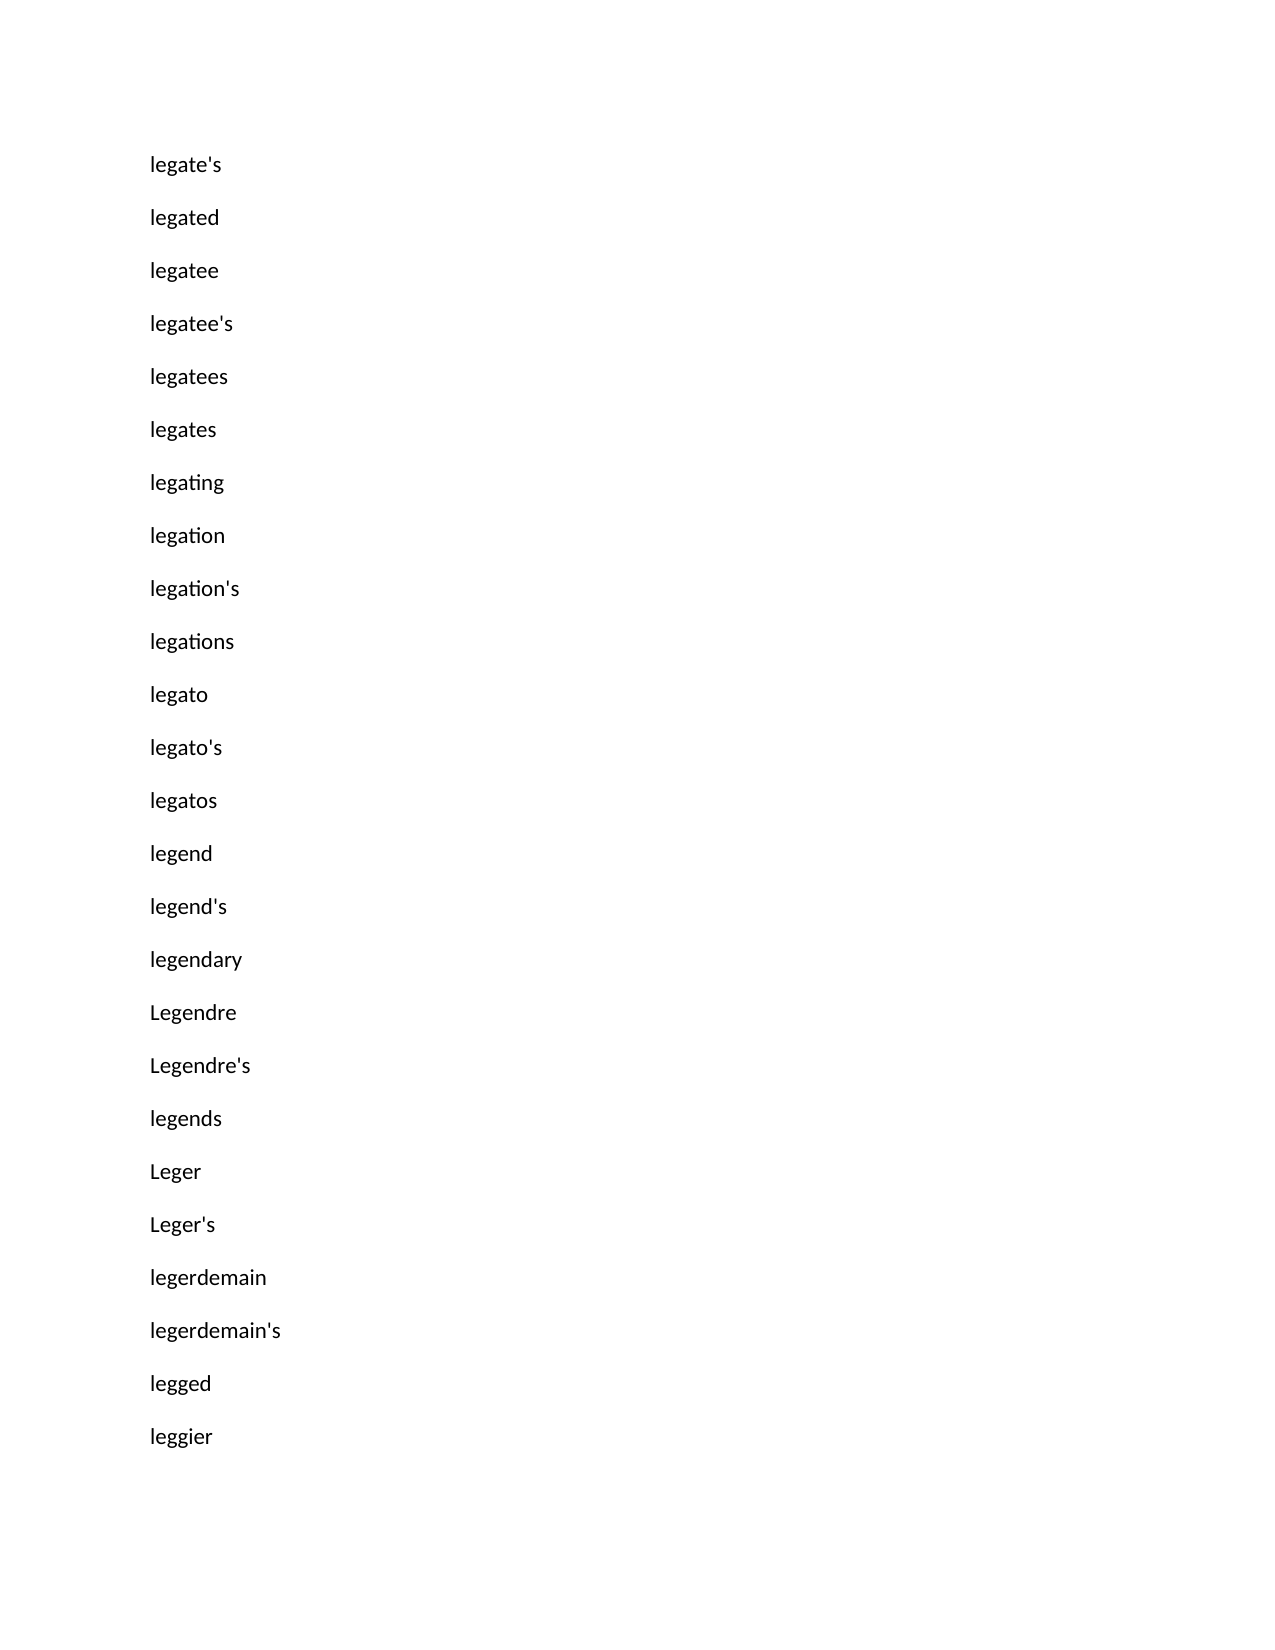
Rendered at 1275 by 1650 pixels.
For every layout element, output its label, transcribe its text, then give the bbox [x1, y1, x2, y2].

text legends [150, 1104, 1125, 1132]
text legerdemain's [150, 1316, 1125, 1344]
text legated [150, 203, 1125, 231]
text legend's [150, 892, 1125, 920]
text legate's [150, 150, 1125, 178]
text legations [150, 627, 1125, 655]
text legatee [150, 256, 1125, 284]
text legatees [150, 362, 1125, 390]
text leggier [150, 1422, 1125, 1451]
text legation [150, 521, 1125, 549]
text legato's [150, 733, 1125, 761]
text Legendre's [150, 1051, 1125, 1079]
text legation's [150, 574, 1125, 602]
text legatos [150, 786, 1125, 814]
text Leger's [150, 1210, 1125, 1238]
text Legendre [150, 998, 1125, 1026]
text legating [150, 468, 1125, 496]
text legendary [150, 945, 1125, 973]
text legend [150, 839, 1125, 867]
text legatee's [150, 309, 1125, 337]
text legged [150, 1369, 1125, 1397]
text legato [150, 680, 1125, 708]
text legates [150, 415, 1125, 443]
text Leger [150, 1157, 1125, 1185]
text legerdemain [150, 1263, 1125, 1291]
